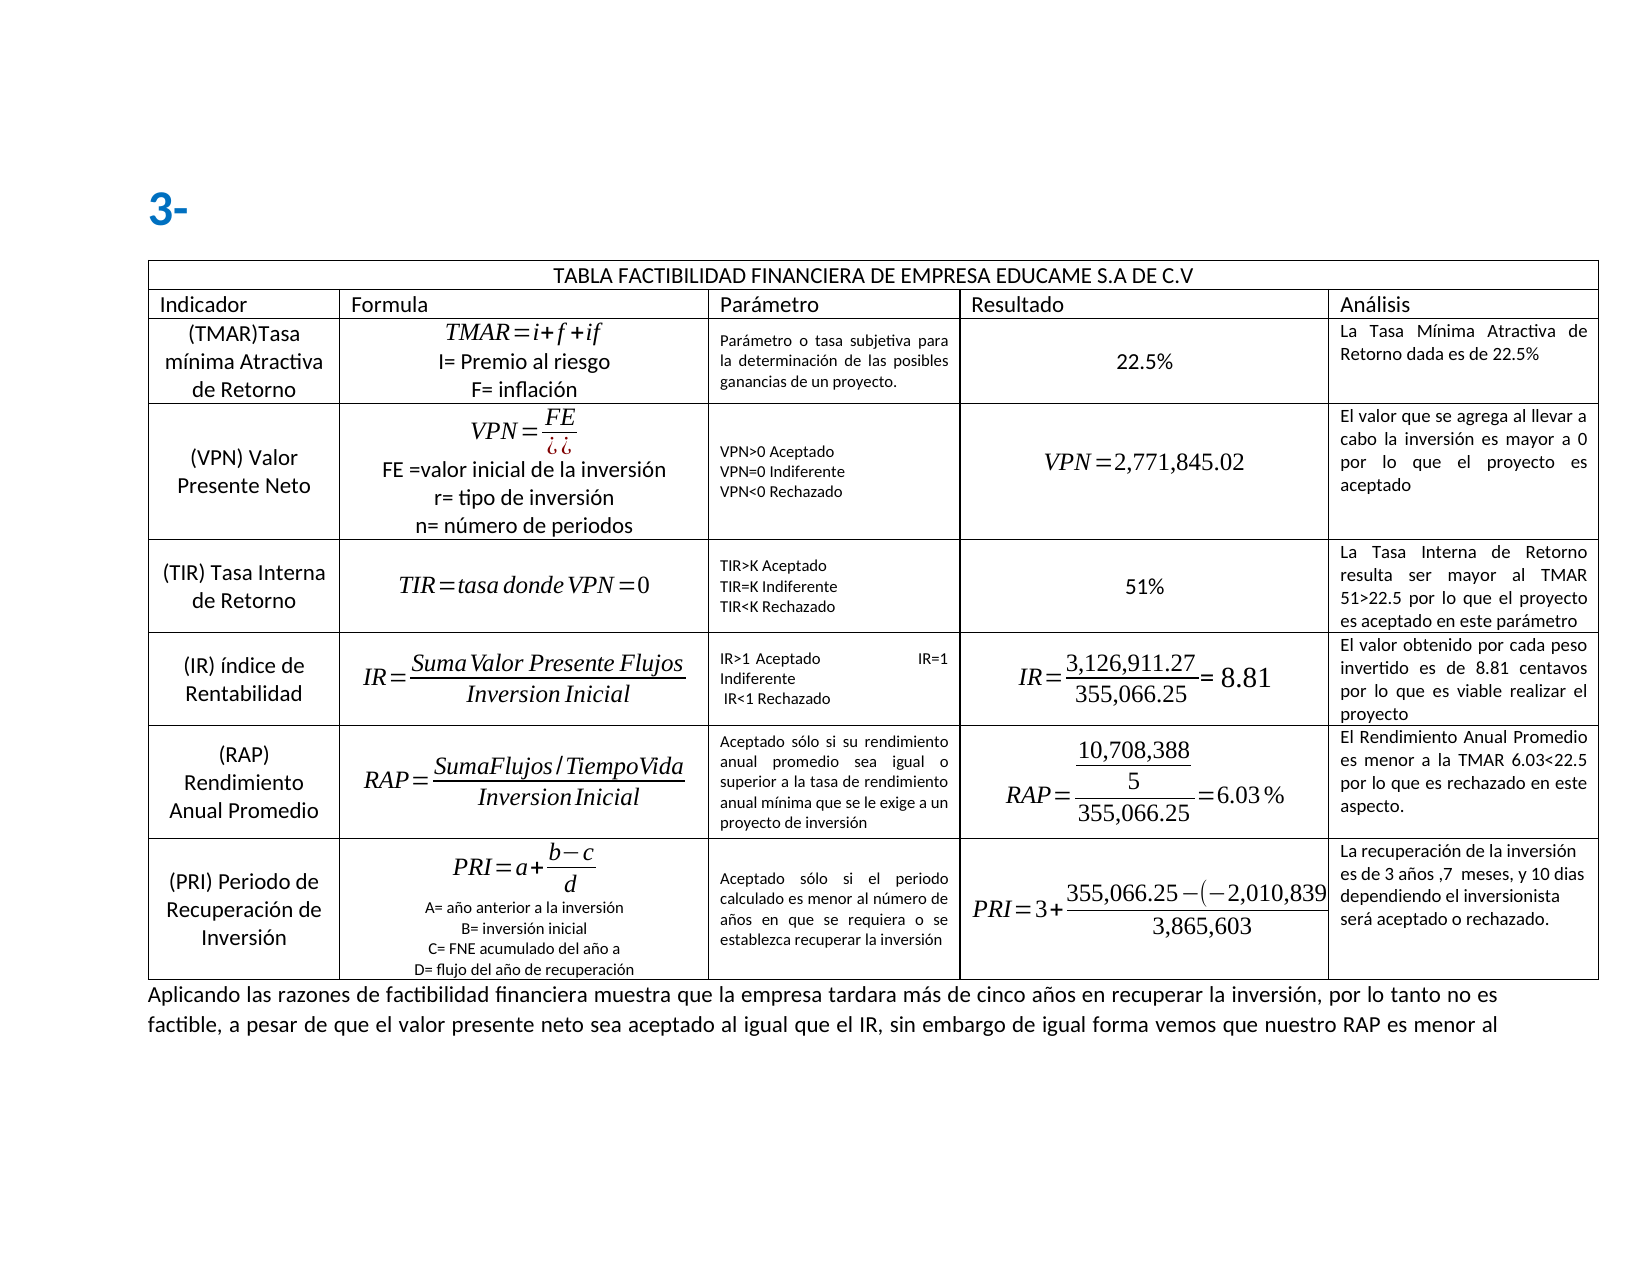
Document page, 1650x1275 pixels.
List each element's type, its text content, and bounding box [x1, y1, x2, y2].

table_cell A= año anterior a la inversión B= inversión inicial C= FNE acumulado del año a D= flujo del año de recuperación [340, 839, 708, 979]
table_cell Aceptado sólo si el periodo calculado es menor al número de años en que se requiera o se establezca recuperar la inversión [709, 839, 959, 979]
table_cell Parámetro o tasa subjetiva para la determinación de las posibles ganancias de un proyecto. [709, 319, 959, 403]
table_cell Resultado [961, 290, 1328, 318]
table_cell [340, 726, 708, 838]
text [148, 980, 1502, 1038]
table_cell [961, 726, 1328, 838]
table_cell Formula [340, 290, 708, 318]
table_cell Aceptado sólo si su rendimiento anual promedio sea igual o superior a la tasa de rendimiento anual mínima que se le exige a un proyecto de inversión [709, 726, 959, 838]
table_header TABLA FACTIBILIDAD FINANCIERA DE EMPRESA EDUCAME S.A DE C.V [149, 261, 1598, 289]
table_cell FE =valor inicial de la inversión r= tipo de inversión n= número de periodos [340, 404, 708, 539]
table_cell (TMAR)Tasa mínima Atractiva de Retorno [149, 319, 339, 403]
table_cell La Tasa Interna de Retorno resulta ser mayor al TMAR 51>22.5 por lo que el proyecto es aceptado en este parámetro [1329, 540, 1598, 632]
table_cell El Rendimiento Anual Promedio es menor a la TMAR 6.03<22.5 por lo que es rechazado en este aspecto. [1329, 726, 1598, 838]
table_cell [340, 633, 708, 724]
table_cell VPN>0 Aceptado VPN=0 Indiferente VPN<0 Rechazado [709, 404, 959, 539]
table_cell (RAP) Rendimiento Anual Promedio [149, 726, 339, 838]
table_cell (VPN) Valor Presente Neto [149, 404, 339, 539]
table_cell 51% [961, 540, 1328, 632]
table_cell TIR>K Aceptado TIR=K Indiferente TIR<K Rechazado [709, 540, 959, 632]
table_cell Parámetro [709, 290, 959, 318]
table_cell El valor obtenido por cada peso invertido es de 8.81 centavos por lo que es viable realizar el proyecto [1329, 633, 1598, 724]
table_cell El valor que se agrega al llevar a cabo la inversión es mayor a 0 por lo que el proyecto es aceptado [1329, 404, 1598, 539]
table_cell 22.5% [961, 319, 1328, 403]
table_cell (IR) índice de Rentabilidad [149, 633, 339, 724]
table_cell (PRI) Periodo de Recuperación de Inversión [149, 839, 339, 979]
table_cell [340, 540, 708, 632]
text 3- [148, 177, 1502, 238]
table_cell Indicador [149, 290, 339, 318]
table_cell (TIR) Tasa Interna de Retorno [149, 540, 339, 632]
table_cell Análisis [1329, 290, 1598, 318]
table_cell La Tasa Mínima Atractiva de Retorno dada es de 22.5% [1329, 319, 1598, 403]
table_cell [961, 404, 1328, 539]
table_cell = 8.81 [961, 633, 1328, 724]
table_cell La recuperación de la inversión es de 3 años ,7 meses, y 10 dias dependiendo el inversionista será aceptado o rechazado. [1329, 839, 1598, 979]
table_cell IR>1 Aceptado IR=1 Indiferente IR<1 Rechazado [709, 633, 959, 724]
table_cell I= Premio al riesgo F= inflación [340, 319, 708, 403]
table_cell [961, 839, 1328, 979]
